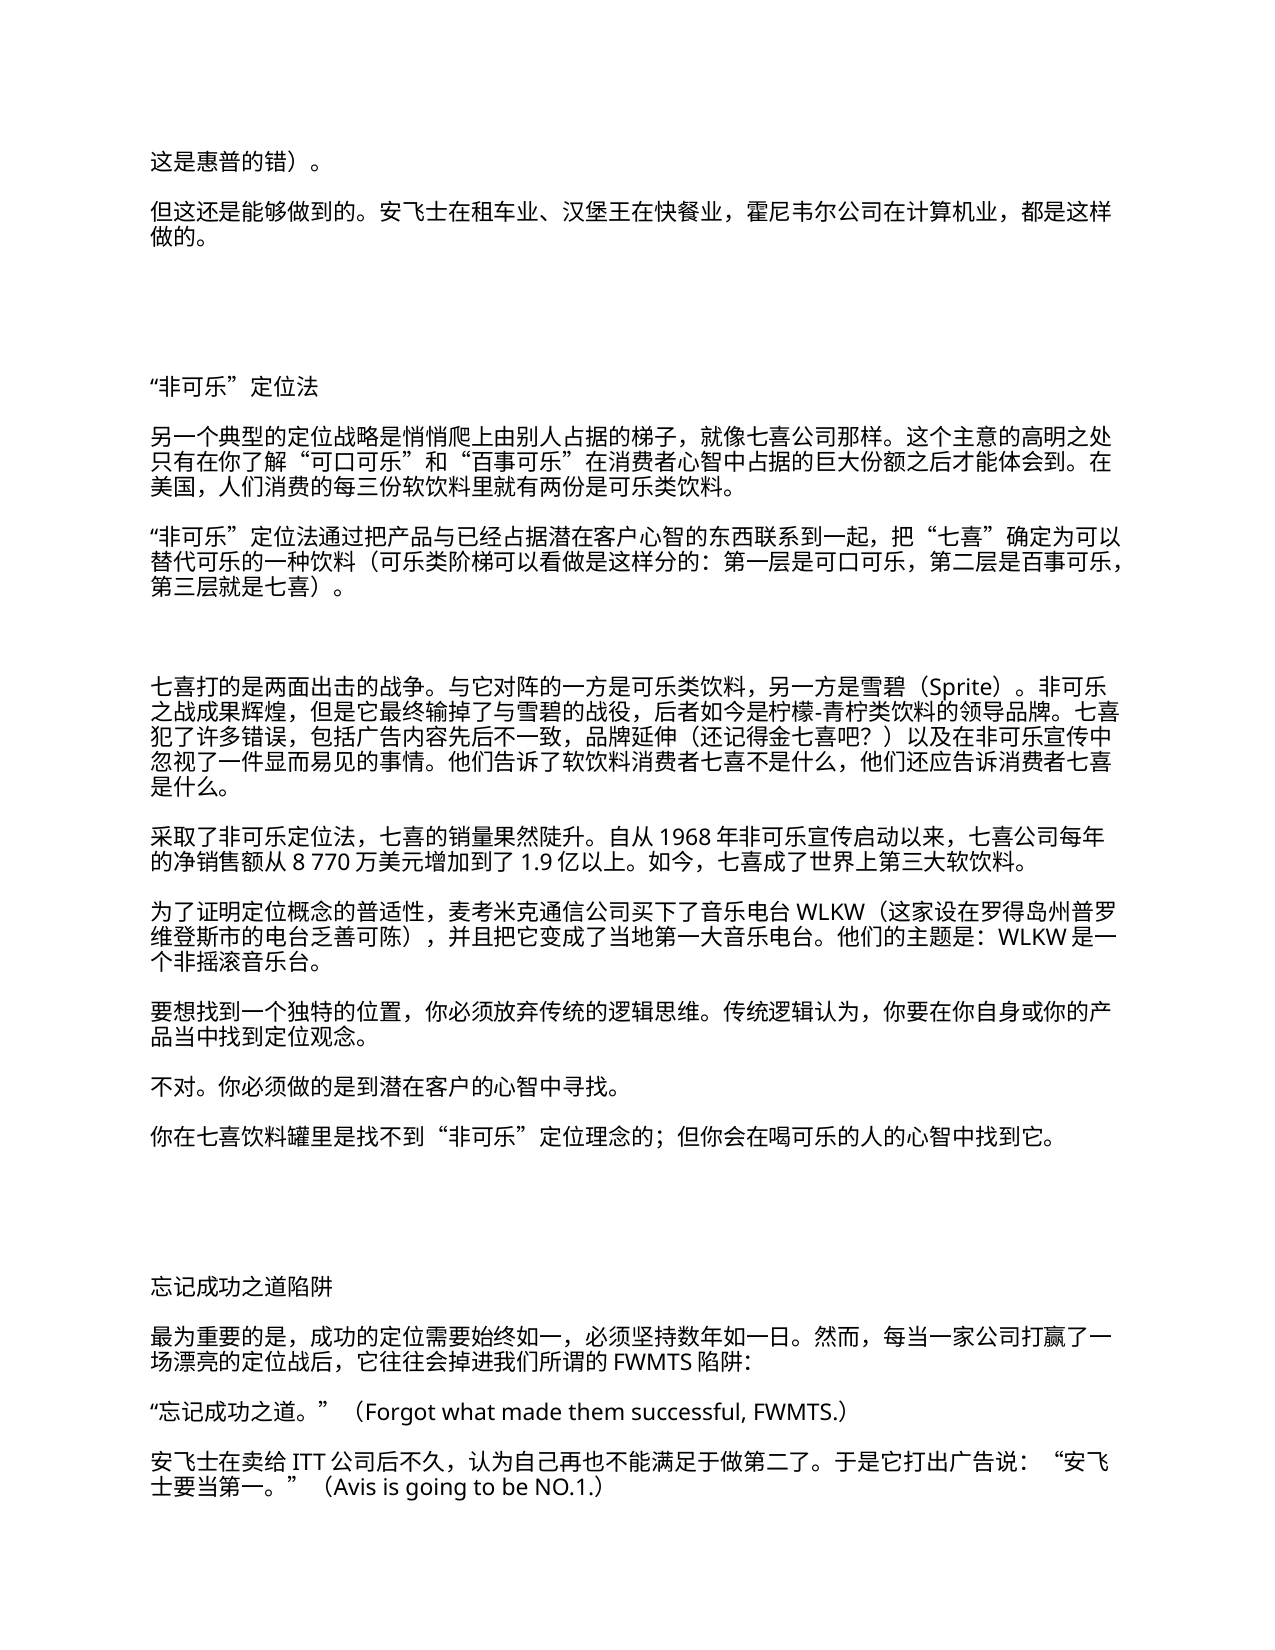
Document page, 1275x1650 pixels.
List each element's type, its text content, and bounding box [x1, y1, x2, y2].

text 最为重要的是，成功的定位需要始终如一，必须坚持数年如一日。然而，每当一家公司打赢了一场漂亮的定位战后，它往往会掉进我们所谓的FWMTS陷阱： [150, 1325, 1125, 1375]
text 采取了非可乐定位法，七喜的销量果然陡升。自从1968年非可乐宣传启动以来，七喜公司每年的净销售额从8 770万美元增加到了1.9亿以上。如今，七喜成了世界上第三大软饮料。 [150, 825, 1125, 875]
text 不对。你必须做的是到潜在客户的心智中寻找。 [150, 1075, 1125, 1100]
text 另一个典型的定位战略是悄悄爬上由别人占据的梯子，就像七喜公司那样。这个主意的高明之处只有在你了解“可口可乐”和“百事可乐”在消费者心智中占据的巨大份额之后才能体会到。在美国，人们消费的每三份软饮料里就有两份是可乐类饮料。 [150, 425, 1125, 500]
text “非可乐”定位法通过把产品与已经占据潜在客户心智的东西联系到一起，把“七喜”确定为可以替代可乐的一种饮料（可乐类阶梯可以看做是这样分的：第一层是可口可乐，第二层是百事可乐，第三层就是七喜）。 [150, 525, 1125, 600]
text “非可乐”定位法 [150, 375, 1125, 400]
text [150, 150, 1125, 175]
text 你在七喜饮料罐里是找不到“非可乐”定位理念的；但你会在喝可乐的人的心智中找到它。 [150, 1125, 1125, 1150]
text 但这还是能够做到的。安飞士在租车业、汉堡王在快餐业，霍尼韦尔公司在计算机业，都是这样做的。 [150, 200, 1125, 250]
text 七喜打的是两面出击的战争。与它对阵的一方是可乐类饮料，另一方是雪碧（Sprite）。非可乐之战成果辉煌，但是它最终输掉了与雪碧的战役，后者如今是柠檬-青柠类饮料的领导品牌。七喜犯了许多错误，包括广告内容先后不一致，品牌延伸（还记得金七喜吧？）以及在非可乐宣传中忽视了一件显而易见的事情。他们告诉了软饮料消费者七喜不是什么，他们还应告诉消费者七喜是什么。 [150, 675, 1125, 800]
text 安飞士在卖给ITT公司后不久，认为自己再也不能满足于做第二了。于是它打出广告说：“安飞士要当第一。”（Avis is going to be NO.1.） [150, 1450, 1125, 1500]
text “忘记成功之道。”（Forgot what made them successful, FWMTS.） [150, 1400, 1125, 1425]
text 要想找到一个独特的位置，你必须放弃传统的逻辑思维。传统逻辑认为，你要在你自身或你的产品当中找到定位观念。 [150, 1000, 1125, 1050]
text 为了证明定位概念的普适性，麦考米克通信公司买下了音乐电台WLKW（这家设在罗得岛州普罗维登斯市的电台乏善可陈），并且把它变成了当地第一大音乐电台。他们的主题是：WLKW是一个非摇滚音乐台。 [150, 900, 1125, 975]
text 忘记成功之道陷阱 [150, 1275, 1125, 1300]
